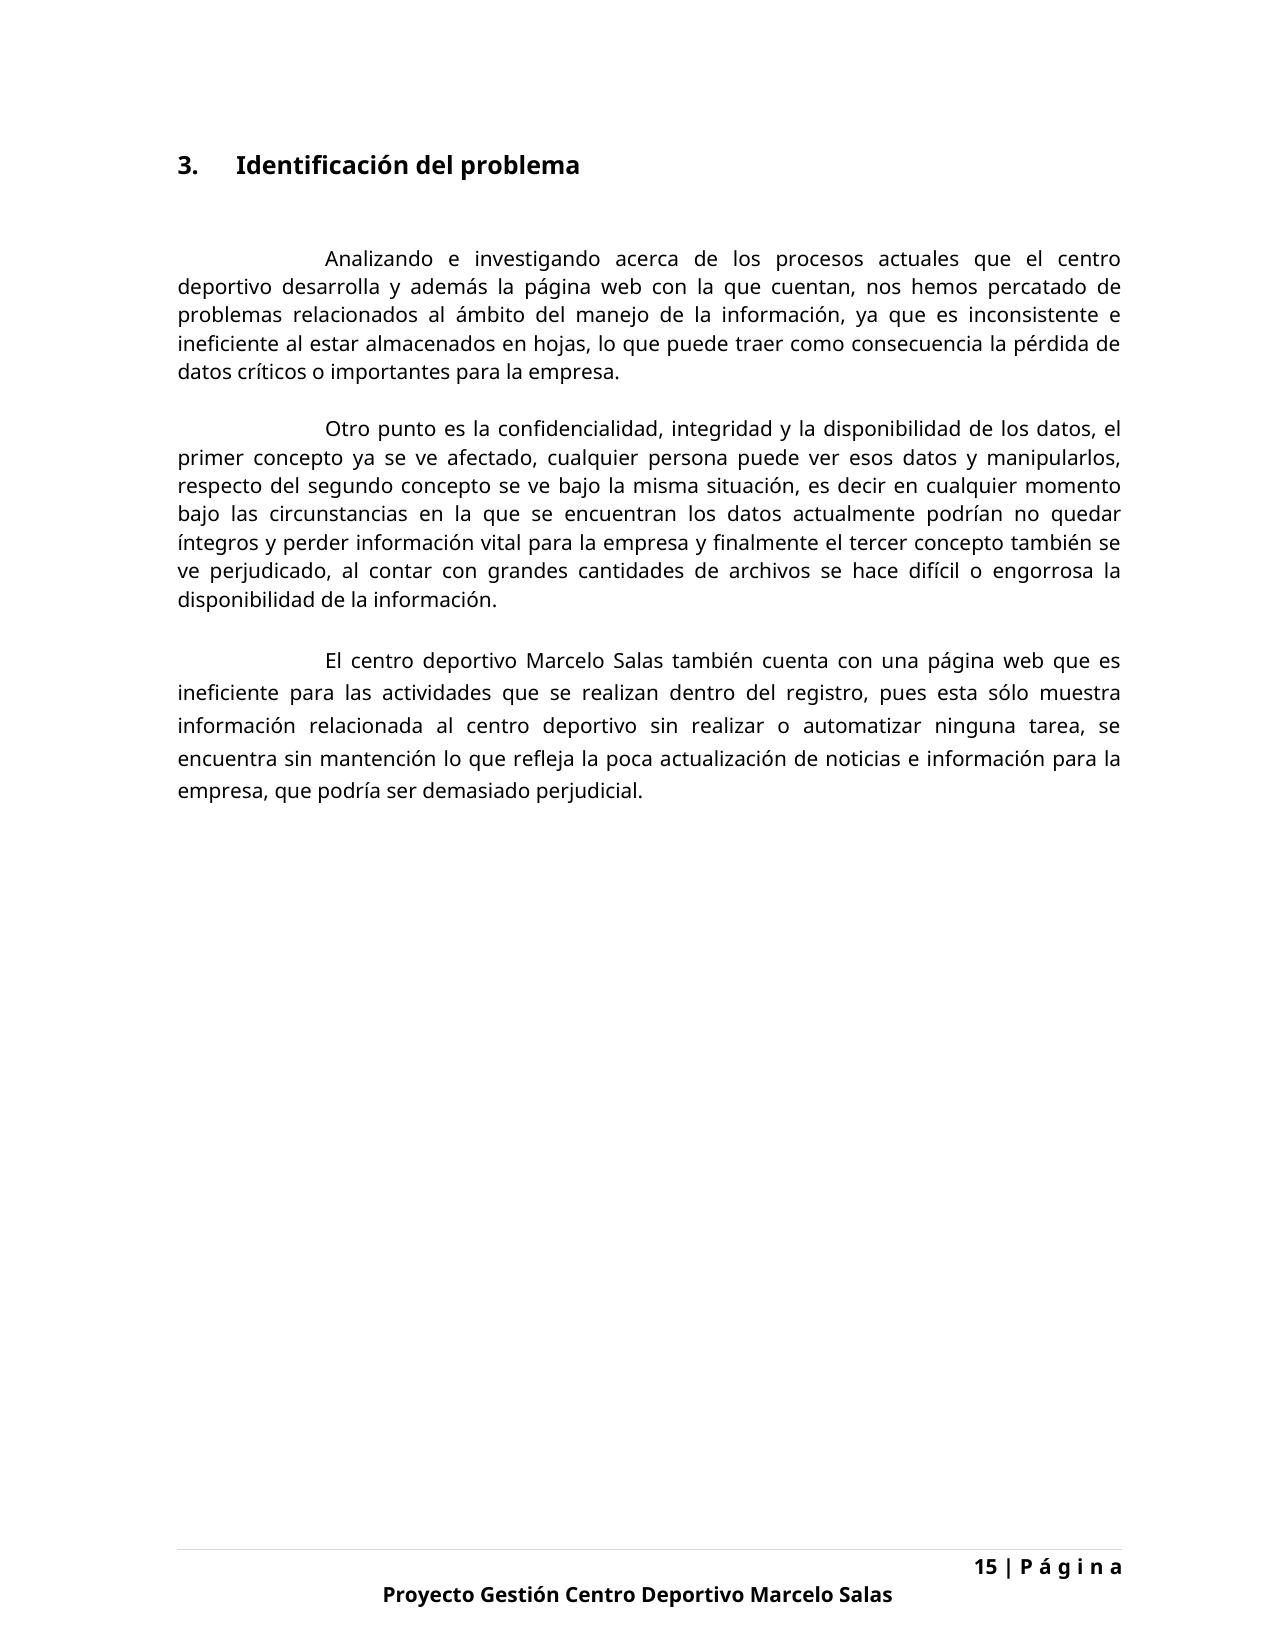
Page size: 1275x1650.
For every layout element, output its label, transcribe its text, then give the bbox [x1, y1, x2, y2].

text Analizando e investigando acerca de los procesos actuales que el centro deportivo desarrolla y además la página web con la que cuentan, nos hemos percatado de problemas relacionados al ámbito del manejo de la información, ya que es inconsistente e ineficiente al estar almacenados en hojas, lo que puede traer como consecuencia la pérdida de datos críticos o importantes para la empresa. [177, 244, 1122, 386]
text Otro punto es la confidencialidad, integridad y la disponibilidad de los datos, el primer concepto ya se ve afectado, cualquier persona puede ver esos datos y manipularlos, respecto del segundo concepto se ve bajo la misma situación, es decir en cualquier momento bajo las circunstancias en la que se encuentran los datos actualmente podrían no quedar íntegros y perder información vital para la empresa y finalmente el tercer concepto también se ve perjudicado, al contar con grandes cantidades de archivos se hace difícil o engorrosa la disponibilidad de la información. [177, 414, 1122, 613]
subtitle Identificación del problema [177, 148, 1122, 182]
text El centro deportivo Marcelo Salas también cuenta con una página web que es ineficiente para las actividades que se realizan dentro del registro, pues esta sólo muestra información relacionada al centro deportivo sin realizar o automatizar ninguna tarea, se encuentra sin mantención lo que refleja la poca actualización de noticias e información para la empresa, que podría ser demasiado perjudicial. [177, 646, 1122, 805]
